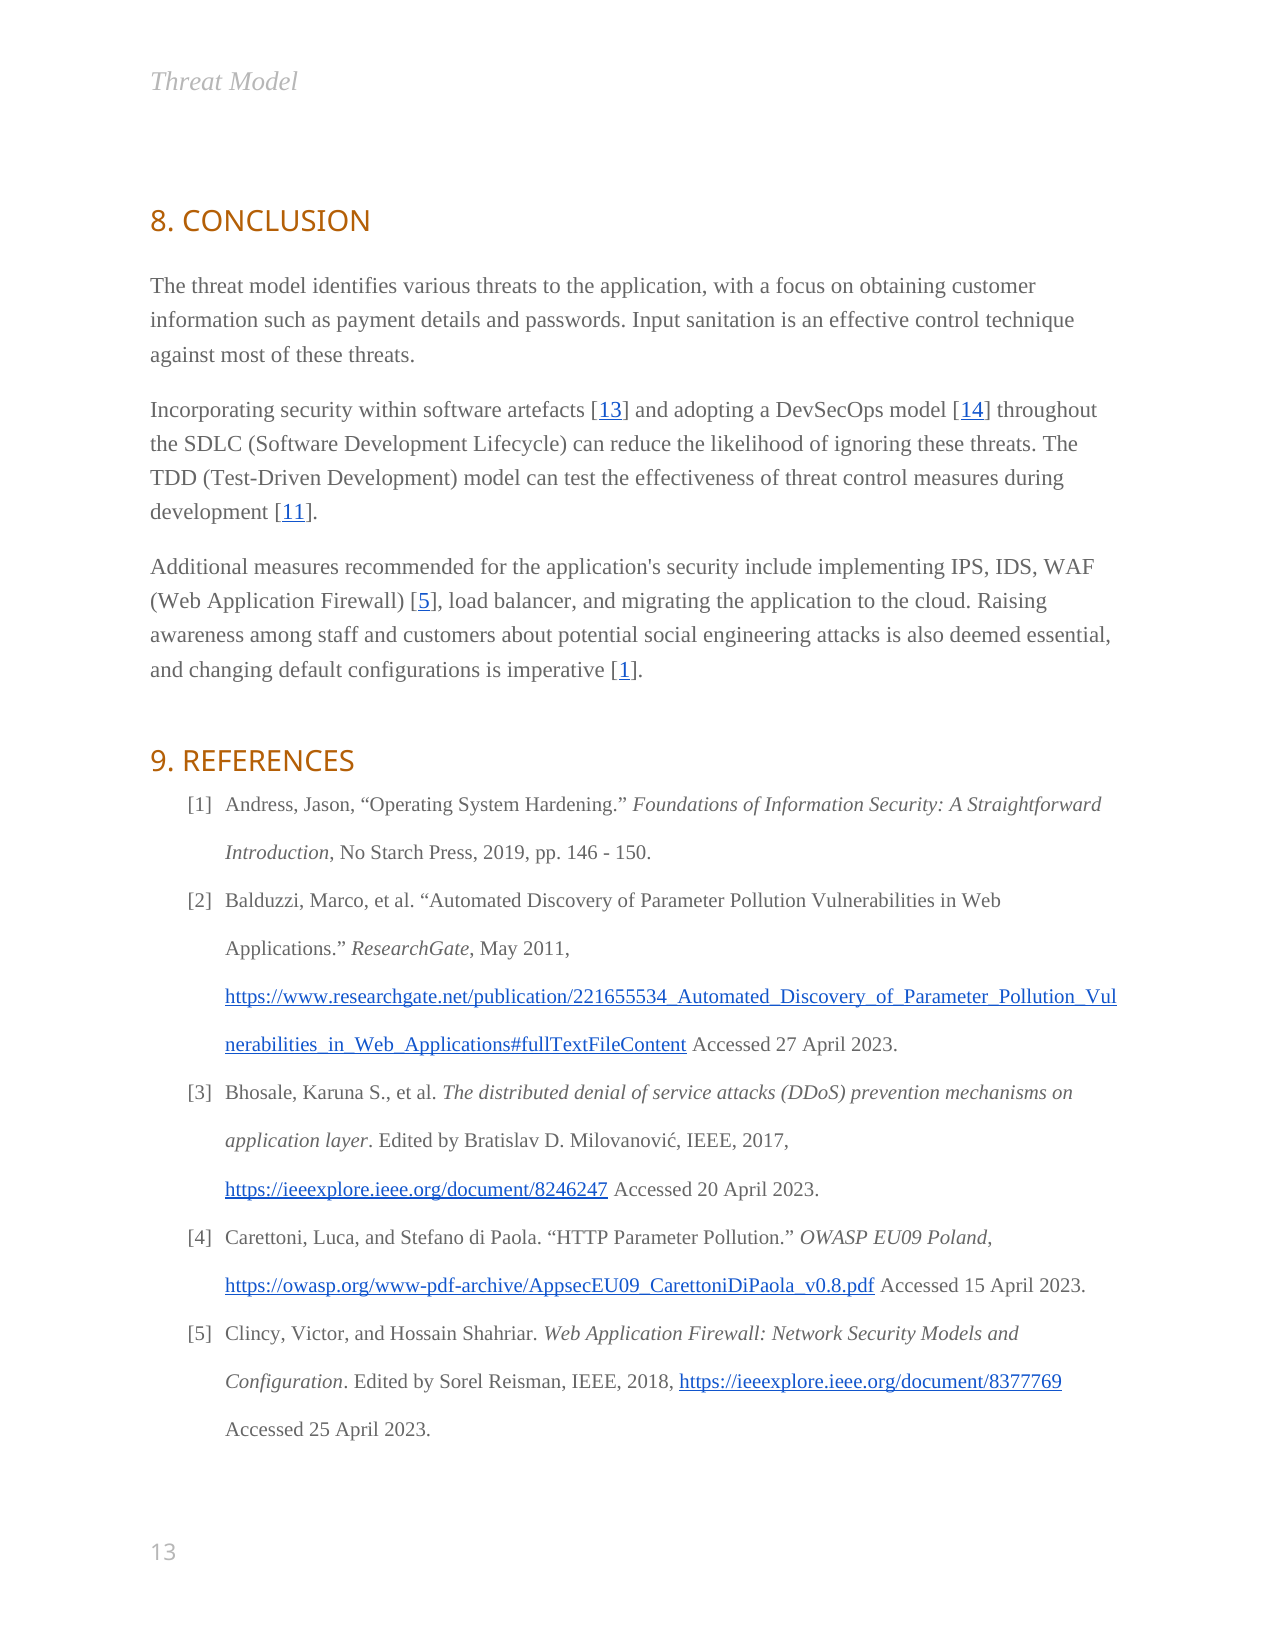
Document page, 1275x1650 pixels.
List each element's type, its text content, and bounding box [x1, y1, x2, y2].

list Clincy, Victor, and Hossain Shahriar. Web Application Firewall: Network Security Models and Configuration. Edited by Sorel Reisman, IEEE, 2018, https://ieeexplore.ieee.org/document/8377769 Accessed 25 April 2023. [187, 1321, 1125, 1441]
list Balduzzi, Marco, et al. “Automated Discovery of Parameter Pollution Vulnerabilities in Web Applications.” ResearchGate, May 2011, https://www.researchgate.net/publication/221655534_Automated_Discovery_of_Parameter_Pollution_Vulnerabilities_in_Web_Applications#fullTextFileContent Accessed 27 April 2023. [187, 888, 1125, 1056]
list Carettoni, Luca, and Stefano di Paola. “HTTP Parameter Pollution.” OWASP EU09 Poland, https://owasp.org/www-pdf-archive/AppsecEU09_CarettoniDiPaola_v0.8.pdf Accessed 15 April 2023. [187, 1224, 1125, 1297]
list Bhosale, Karuna S., et al. The distributed denial of service attacks (DDoS) prevention mechanisms on application layer. Edited by Bratislav D. Milovanović, IEEE, 2017, https://ieeexplore.ieee.org/document/8246247 Accessed 20 April 2023. [187, 1080, 1125, 1201]
list Andress, Jason, “Operating System Hardening.” Foundations of Information Security: A Straightforward Introduction, No Starch Press, 2019, pp. 146 - 150. [187, 791, 1125, 864]
text The threat model identifies various threats to the application, with a focus on obtaining customer information such as payment details and passwords. Input sanitation is an effective control technique against most of these threats. [150, 272, 1125, 367]
text Additional measures recommended for the application's security include implementing IPS, IDS, WAF (Web Application Firewall) [5], load balancer, and migrating the application to the cloud. Raising awareness among staff and customers about potential social engineering attacks is also deemed essential, and changing default configurations is imperative [1]. [150, 553, 1125, 682]
text Incorporating security within software artefacts [13] and adopting a DevSecOps model [14] throughout the SDLC (Software Development Lifecycle) can reduce the likelihood of ignoring these threats. The TDD (Test-Driven Development) model can test the effectiveness of threat control measures during development [11]. [150, 396, 1125, 524]
subtitle 8. CONCLUSION [150, 200, 1125, 240]
subtitle 9. REFERENCES [150, 740, 1125, 779]
